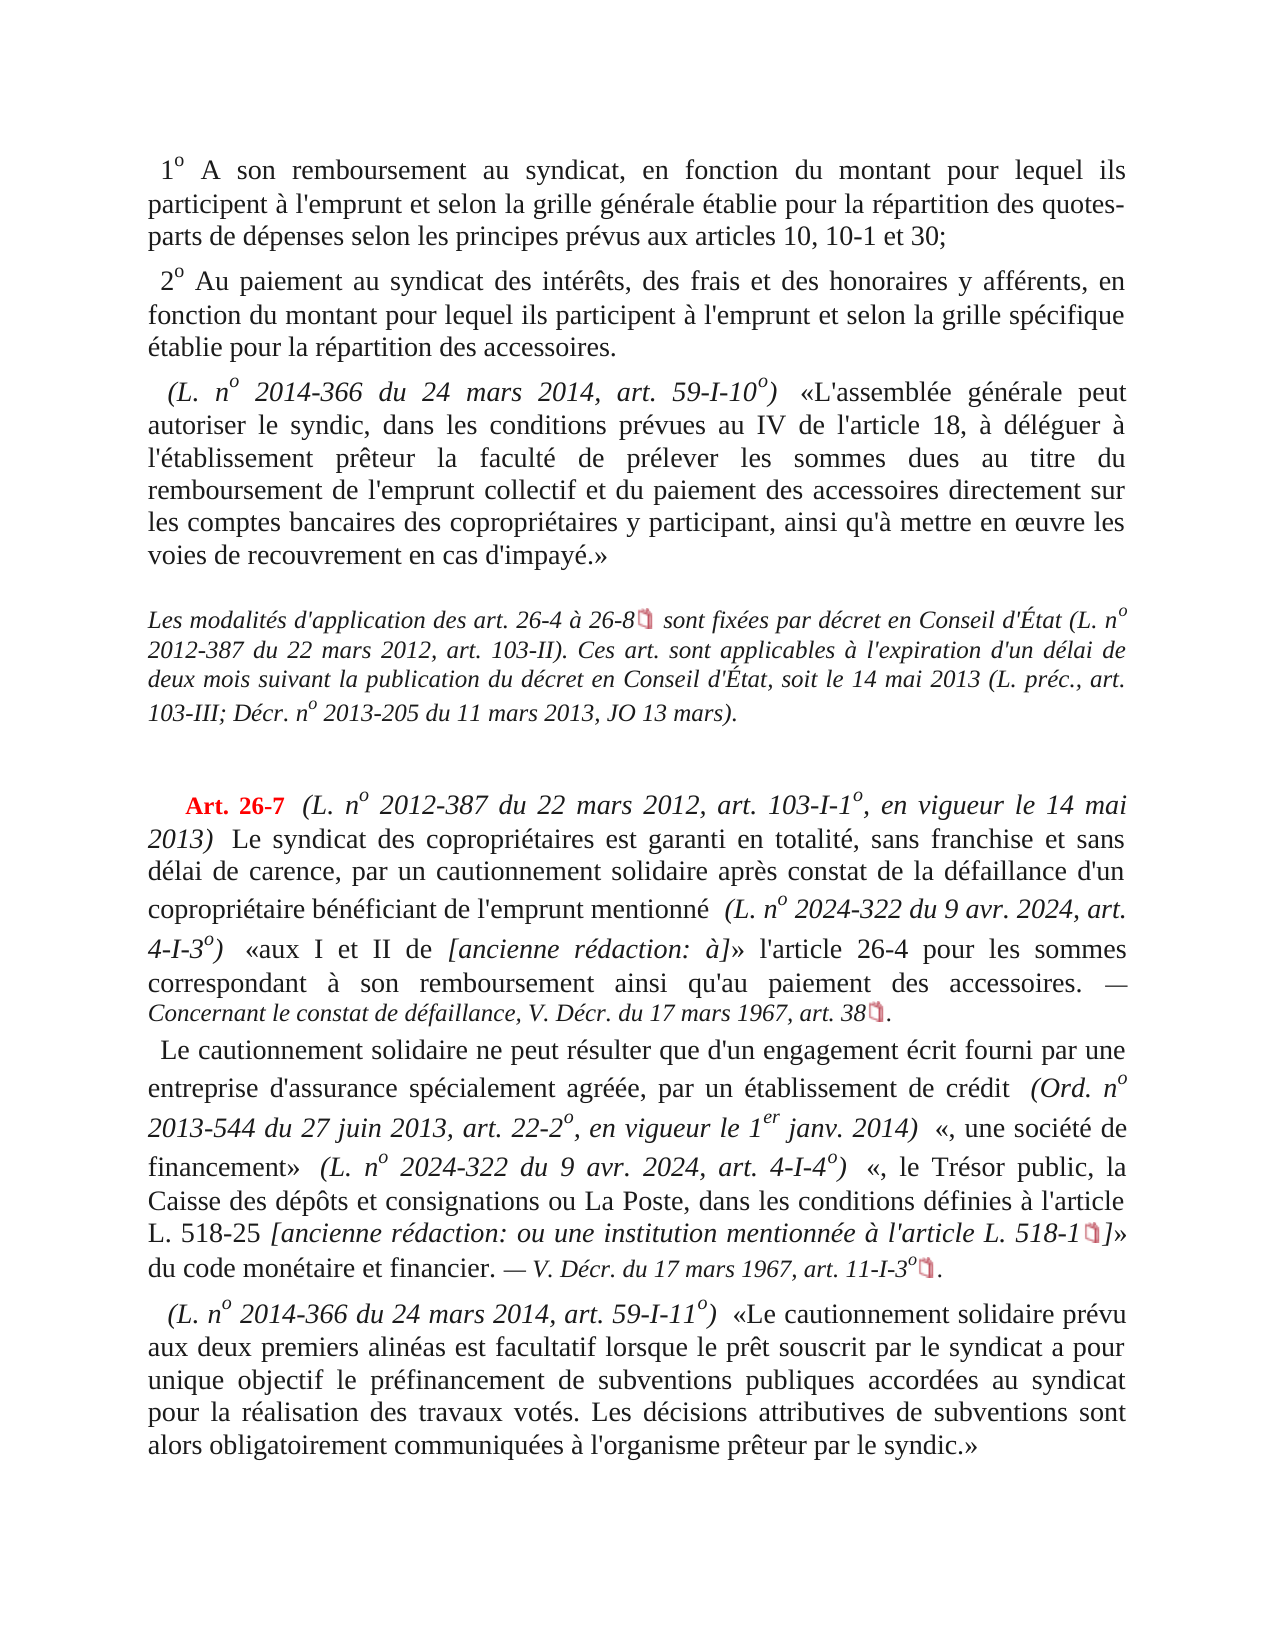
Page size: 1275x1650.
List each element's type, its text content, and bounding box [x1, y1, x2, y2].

text 1o A son remboursement au syndicat, en fonction du montant pour lequel ils participent à l'emprunt et selon la grille générale établie pour la répartition des quotes-parts de dépenses selon les principes prévus aux articles 10, 10-1 et 30; [148, 148, 1127, 252]
picture [866, 1001, 887, 1022]
text 2o Au paiement au syndicat des intérêts, des frais et des honoraires y afférents, en fonction du montant pour lequel ils participent à l'emprunt et selon la grille spécifique établie pour la répartition des accessoires. [148, 258, 1127, 362]
text Art. 26-7 (L. no 2012-387 du 22 mars 2012, art. 103-I-1o, en vigueur le 14 mai 2013) Le syndicat des copropriétaires est garanti en totalité, sans franchise et sans délai de carence, par un cautionnement solidaire après constat de la défaillance d'un copropriétaire bénéficiant de l'emprunt mentionné (L. no 2024-322 du 9 avr. 2024, art. 4-I-3o) «aux I et II de [ancienne rédaction: à]» l'article 26-4 pour les sommes correspondant à son remboursement ainsi qu'au paiement des accessoires. — Concernant le constat de défaillance, V. Décr. du 17 mars 1967, art. 38. [148, 782, 1127, 1027]
text (L. no 2014-366 du 24 mars 2014, art. 59-I-11o) «Le cautionnement solidaire prévu aux deux premiers alinéas est facultatif lorsque le prêt souscrit par le syndicat a pour unique objectif le préfinancement de subventions publiques accordées au syndicat pour la réalisation des travaux votés. Les décisions attributives de subventions sont alors obligatoirement communiquées à l'organisme prêteur par le syndic.» [148, 1291, 1127, 1460]
text (L. no 2014-366 du 24 mars 2014, art. 59-I-10o) «L'assemblée générale peut autoriser le syndic, dans les conditions prévues au IV de l'article 18, à déléguer à l'établissement prêteur la faculté de prélever les sommes dues au titre du remboursement de l'emprunt collectif et du paiement des accessoires directement sur les comptes bancaires des copropriétaires y participant, ainsi qu'à mettre en œuvre les voies de recouvrement en cas d'impayé.» [148, 369, 1127, 570]
text Les modalités d'application des art. 26-4 à 26-8 sont fixées par décret en Conseil d'État (L. no 2012-387 du 22 mars 2012, art. 103-II). Ces art. sont applicables à l'expiration d'un délai de deux mois suivant la publication du décret en Conseil d'État, soit le 14 mai 2013 (L. préc., art. 103-III; Décr. no 2013-205 du 11 mars 2013, JO 13 mars). [148, 599, 1127, 728]
picture [635, 608, 656, 629]
picture [1082, 1222, 1103, 1243]
picture [916, 1257, 937, 1278]
text Le cautionnement solidaire ne peut résulter que d'un engagement écrit fourni par une entreprise d'assurance spécialement agréée, par un établissement de crédit (Ord. no 2013-544 du 27 juin 2013, art. 22-2o, en vigueur le 1er janv. 2014) «, une société de financement» (L. no 2024-322 du 9 avr. 2024, art. 4-I-4o) «, le Trésor public, la Caisse des dépôts et consignations ou La Poste, dans les conditions définies à l'article L. 518-25 [ancienne rédaction: ou une institution mentionnée à l'article L. 518-1]» du code monétaire et financier. — V. Décr. du 17 mars 1967, art. 11-I-3o. [148, 1033, 1127, 1285]
